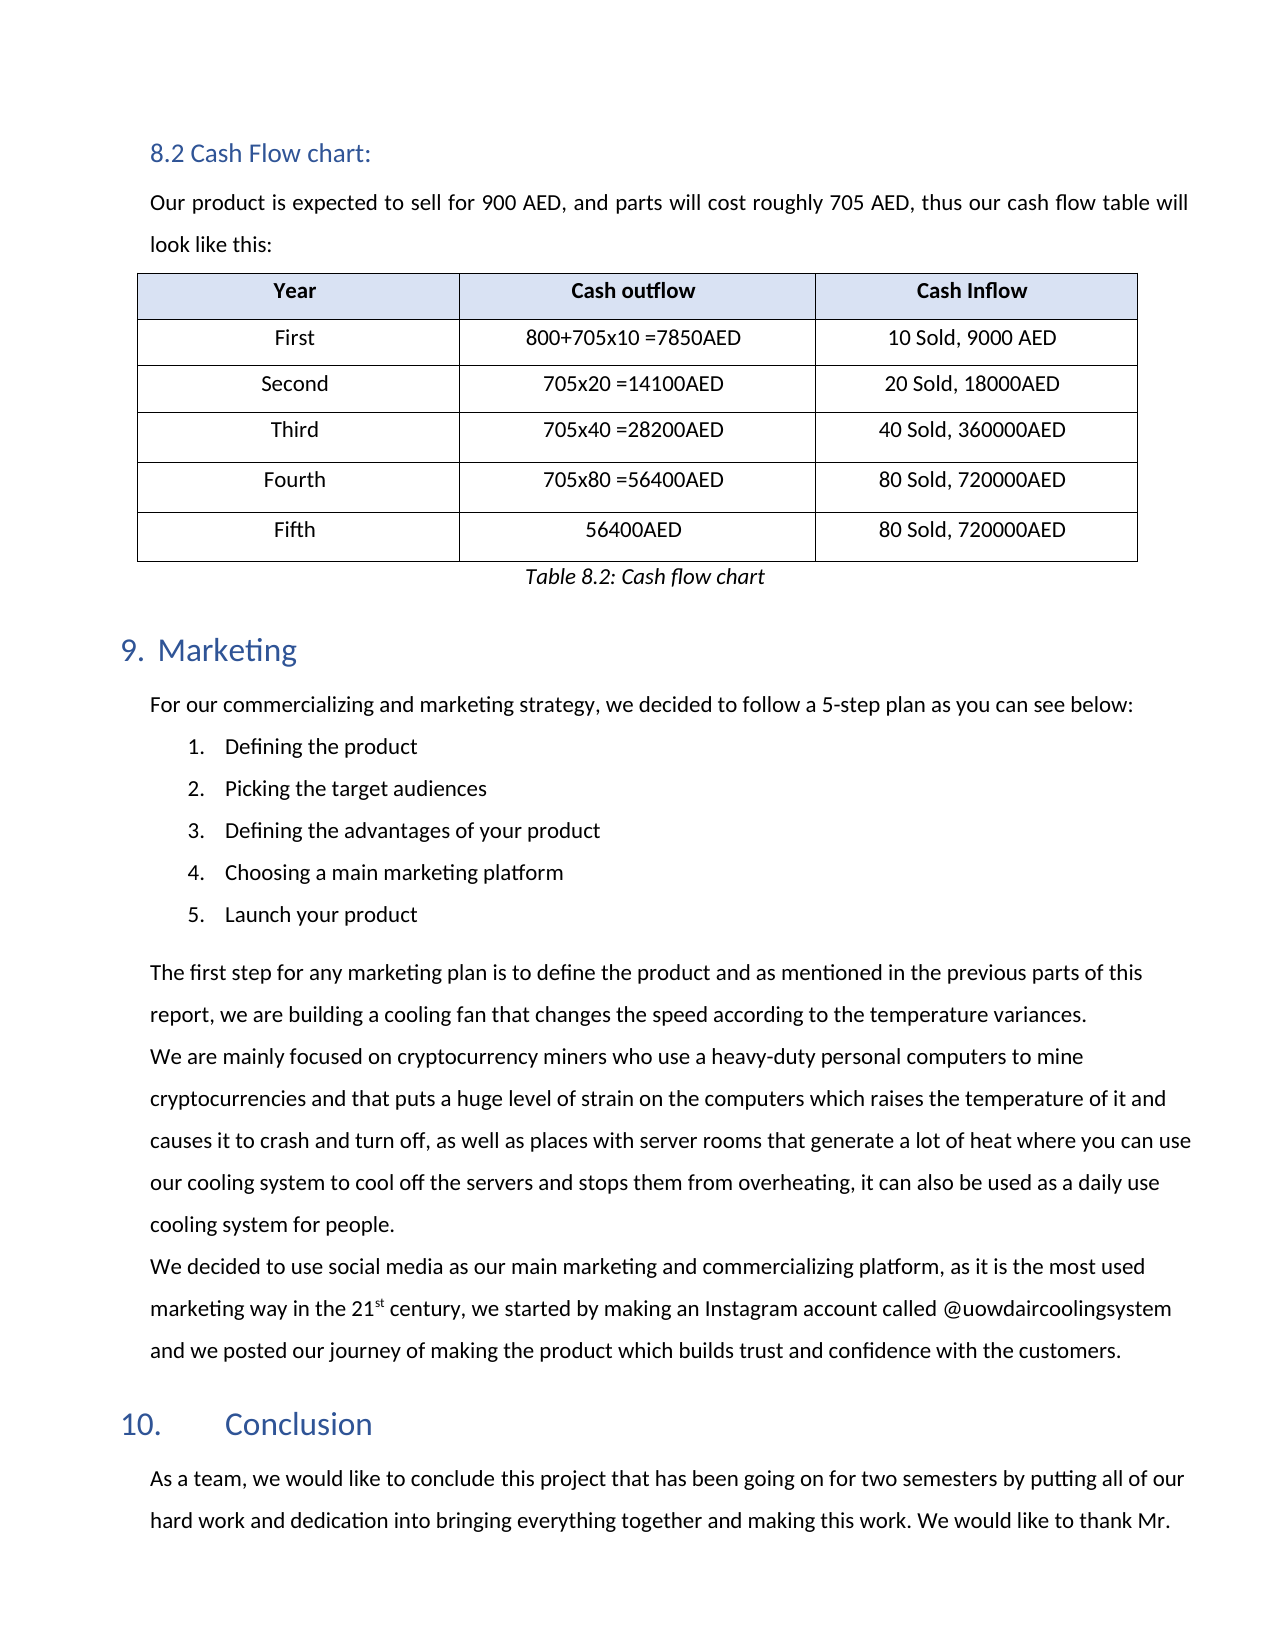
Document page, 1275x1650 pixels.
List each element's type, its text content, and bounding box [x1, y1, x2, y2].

table_header Cash outflow [460, 274, 815, 319]
subtitle 8.2 Cash Flow chart: [75, 136, 1200, 169]
table_cell 705x20 =14100AED [460, 366, 815, 412]
subtitle Conclusion [120, 1403, 1200, 1444]
list Launch your product [187, 900, 1200, 928]
text Table 8.2: Cash flow chart [450, 562, 1200, 590]
table_cell 80 Sold, 720000AED [816, 463, 1137, 512]
table_cell Second [138, 366, 459, 412]
table_cell Third [138, 413, 459, 462]
table_cell 56400AED [460, 513, 815, 561]
table_cell Fourth [138, 463, 459, 512]
table_cell 800+705x10 =7850AED [460, 320, 815, 365]
table_cell First [138, 320, 459, 365]
table_cell 705x40 =28200AED [460, 413, 815, 462]
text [150, 1464, 1200, 1534]
text We decided to use social media as our main marketing and commercializing platform, as it is the most used marketing way in the 21st century, we started by making an Instagram account called @uowdaircoolingsystem and we posted our journey of making the product which builds trust and confidence with the customers. [150, 1252, 1200, 1364]
text Our product is expected to sell for 900 AED, and parts will cost roughly 705 AED, thus our cash flow table will look like this: [150, 188, 1192, 258]
table_cell 705x80 =56400AED [460, 463, 815, 512]
table_cell 20 Sold, 18000AED [816, 366, 1137, 412]
subtitle Marketing [120, 629, 1200, 669]
text The first step for any marketing plan is to define the product and as mentioned in the previous parts of this report, we are building a cooling fan that changes the speed according to the temperature variances. [150, 958, 1200, 1028]
list Defining the advantages of your product [187, 816, 1200, 844]
table_header Year [138, 274, 459, 319]
table_header Cash Inflow [816, 274, 1137, 319]
text We are mainly focused on cryptocurrency miners who use a heavy-duty personal computers to mine cryptocurrencies and that puts a huge level of strain on the computers which raises the temperature of it and causes it to crash and turn off, as well as places with server rooms that generate a lot of heat where you can use our cooling system to cool off the servers and stops them from overheating, it can also be used as a daily use cooling system for people. [150, 1042, 1200, 1238]
list Picking the target audiences [187, 774, 1200, 802]
table_cell 10 Sold, 9000 AED [816, 320, 1137, 365]
table_cell 40 Sold, 360000AED [816, 413, 1137, 462]
list Defining the product [187, 732, 1200, 760]
table_cell Fifth [138, 513, 459, 561]
table_cell 80 Sold, 720000AED [816, 513, 1137, 561]
list Choosing a main marketing platform [187, 858, 1200, 886]
text For our commercializing and marketing strategy, we decided to follow a 5-step plan as you can see below: [150, 690, 1200, 718]
